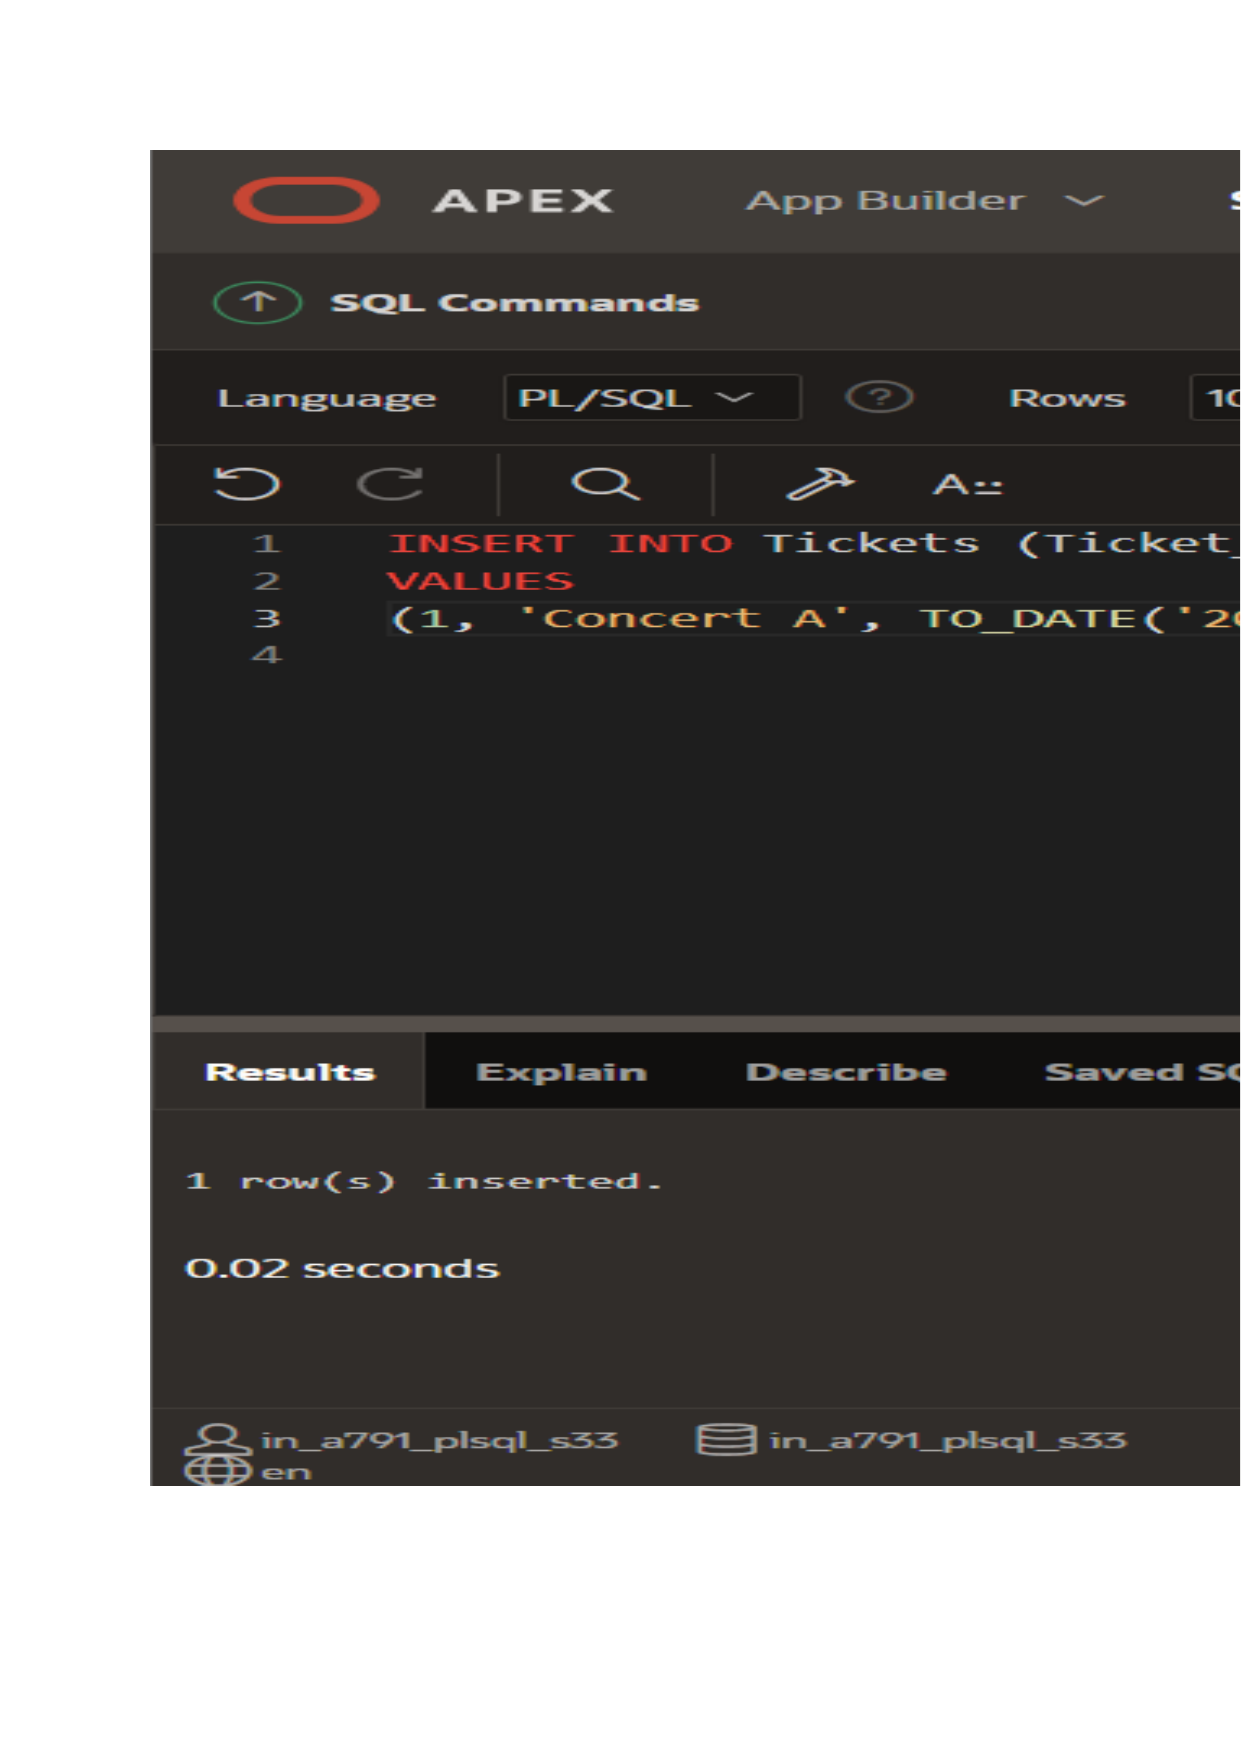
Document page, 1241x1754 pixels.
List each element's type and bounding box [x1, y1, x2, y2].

picture [150, 150, 1241, 1486]
